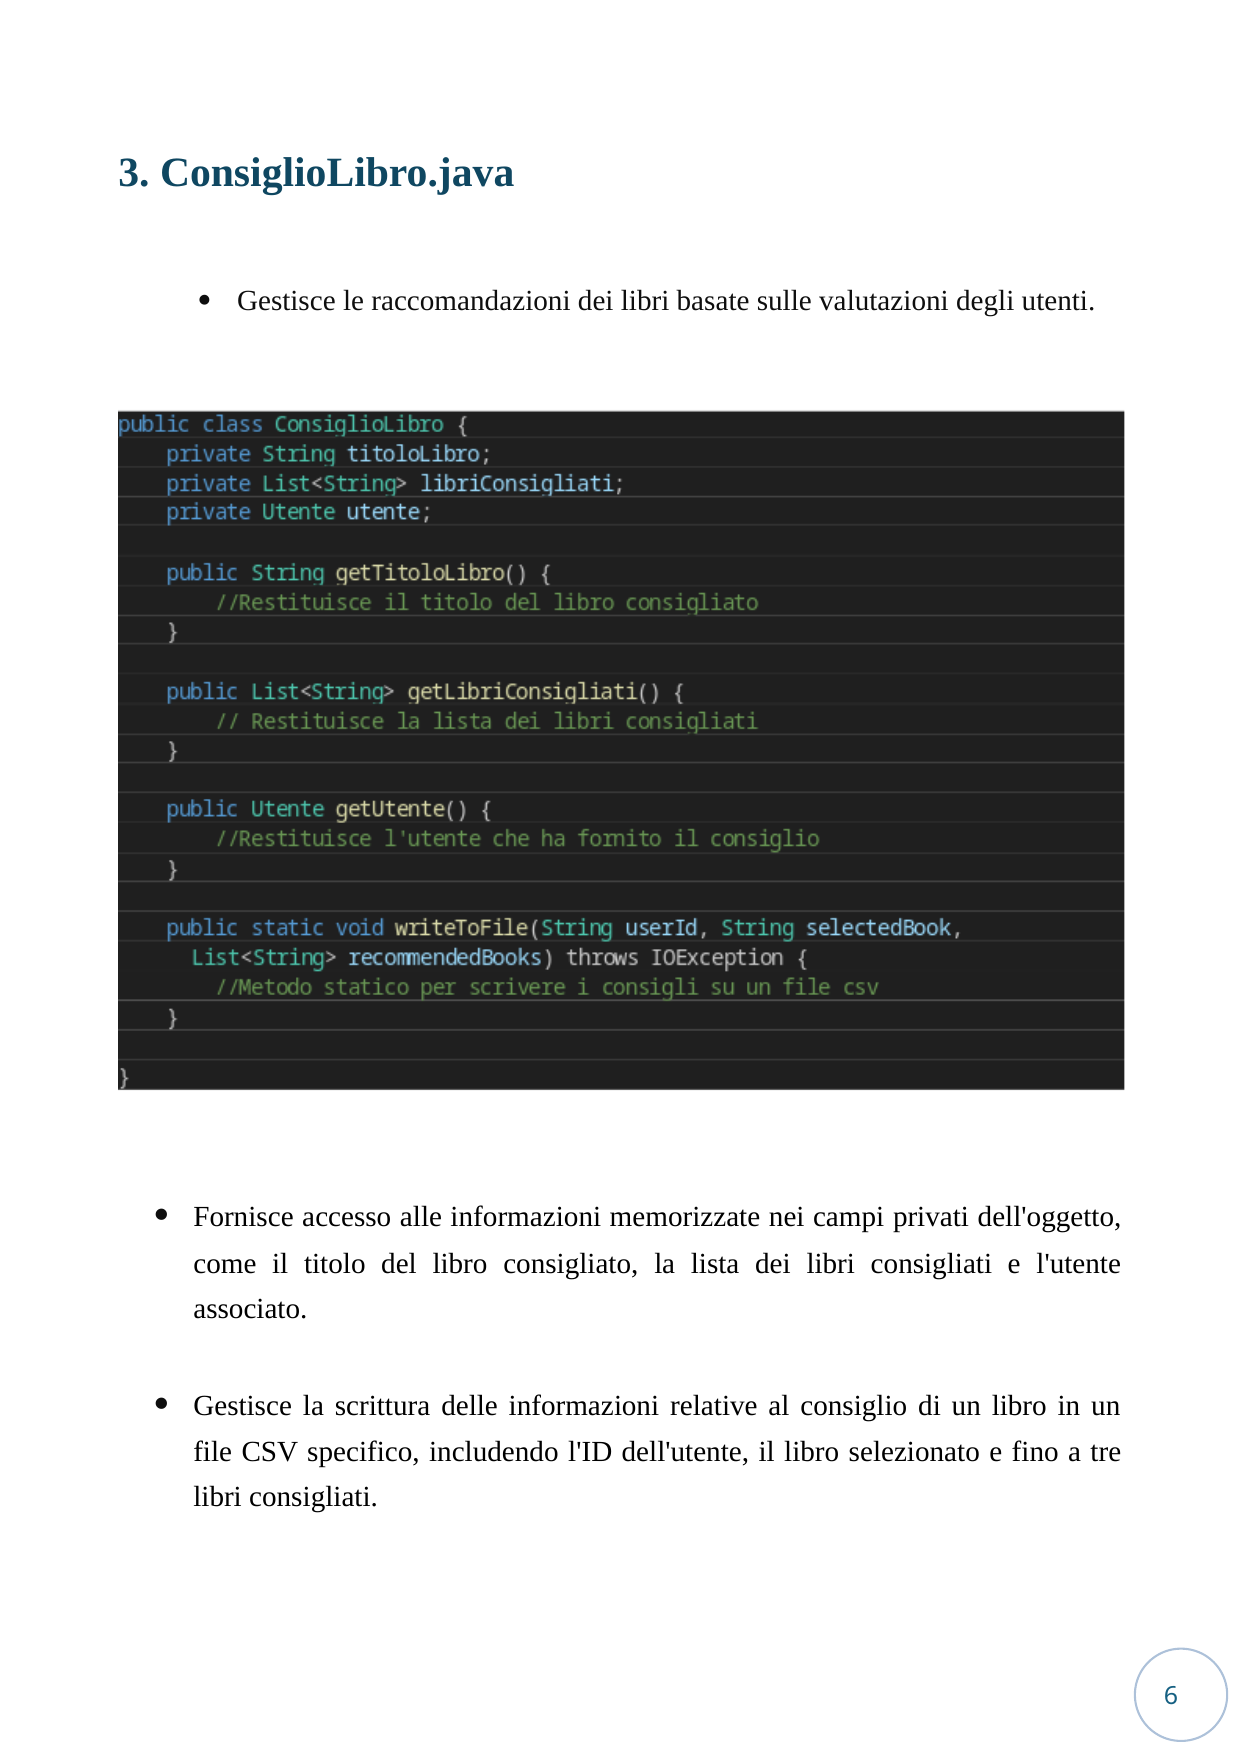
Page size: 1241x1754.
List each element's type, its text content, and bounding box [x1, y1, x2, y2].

list Gestisce le raccomandazioni dei libri basate sulle valutazioni degli utenti. [199, 283, 1122, 317]
list Gestisce la scrittura delle informazioni relative al consiglio di un libro in un file CSV specifico, includendo l'ID dell'utente, il libro selezionato e fino a tre libri consigliati. [156, 1388, 1122, 1513]
subtitle 3. ConsiglioLibro.java [118, 148, 1122, 196]
list Fornisce accesso alle informazioni memorizzate nei campi privati dell'oggetto, come il titolo del libro consigliato, la lista dei libri consigliati e l'utente associato. [156, 1199, 1122, 1324]
